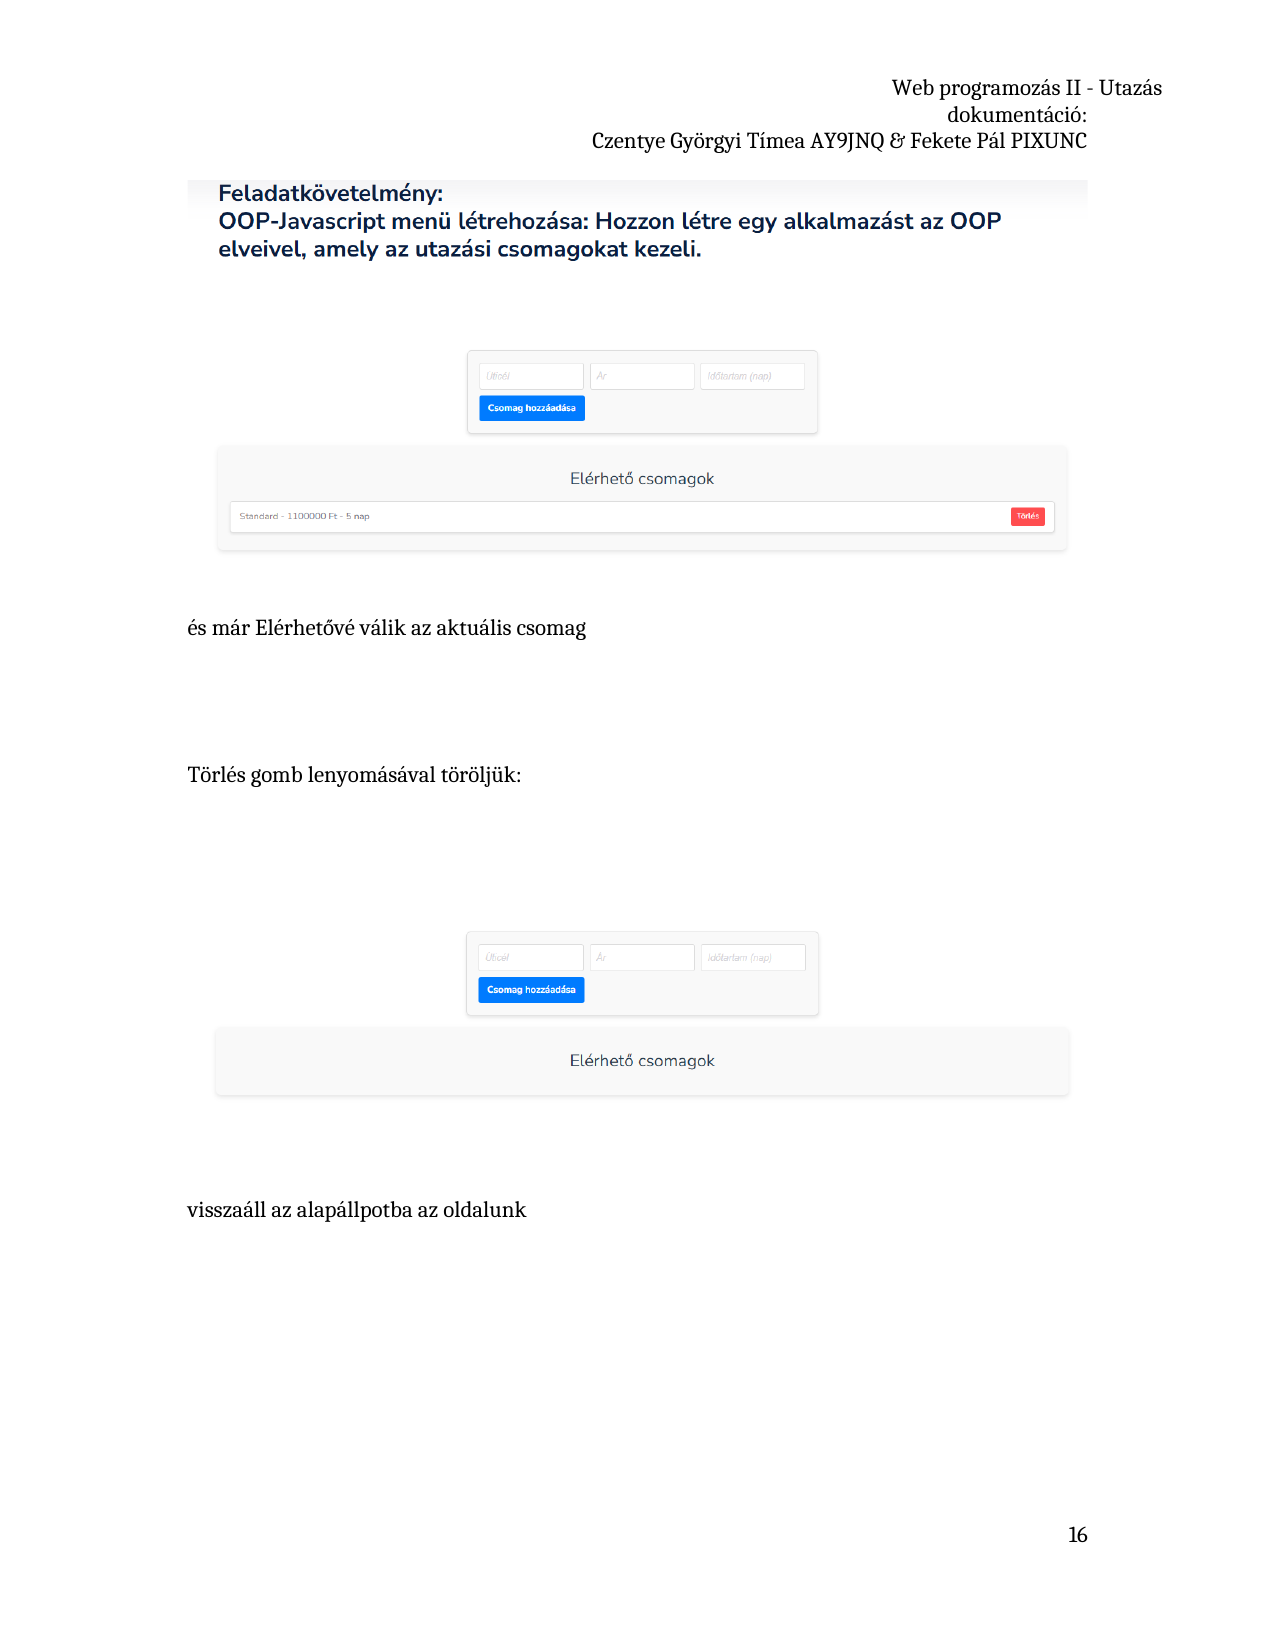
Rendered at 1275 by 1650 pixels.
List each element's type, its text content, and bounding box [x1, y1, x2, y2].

picture [187, 180, 1088, 568]
text visszaáll az alapállpotba az oldalunk [187, 1197, 1087, 1223]
picture [187, 867, 1088, 1150]
text és már Elérhetővé válik az aktuális csomag [187, 615, 1087, 641]
text Törlés gomb lenyomásával töröljük: [187, 762, 1087, 867]
